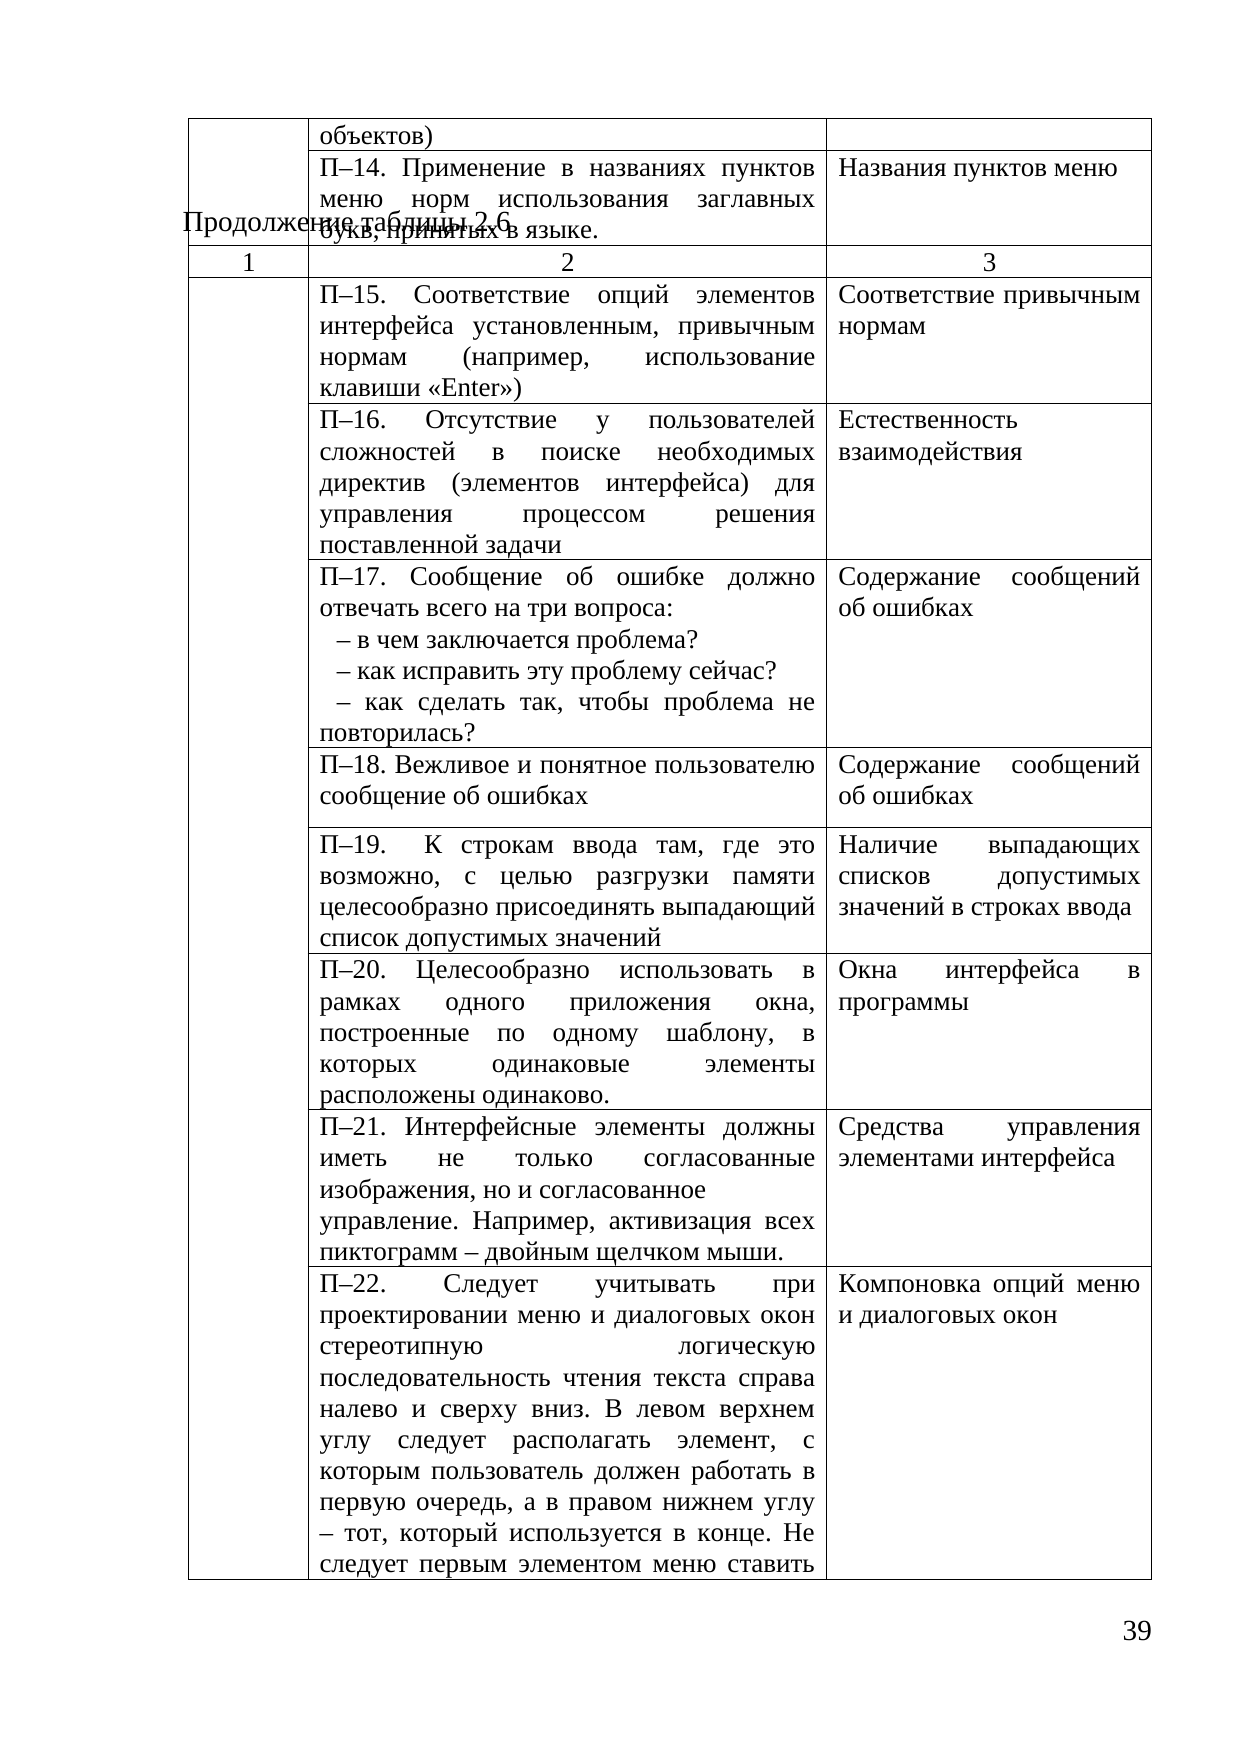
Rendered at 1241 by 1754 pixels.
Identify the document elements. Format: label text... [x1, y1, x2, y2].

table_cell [827, 1267, 1151, 1579]
table_cell [189, 278, 308, 1579]
table_cell 1 [189, 246, 308, 277]
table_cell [309, 119, 826, 150]
table_cell П–18. Вежливое и понятное пользователю сообщение об ошибках [309, 748, 826, 827]
table_cell П–20. Целесообразно использовать в рамках одного приложения окна, построенные по одному шаблону, в которых одинаковые элементы расположены одинаково. [309, 954, 826, 1109]
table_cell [309, 1267, 826, 1579]
table_cell 3 [827, 246, 1151, 277]
table_cell П–21. Интерфейсные элементы должны иметь не только согласованные изображения, но и согласованное управление. Например, активизация всех пиктограмм – двойным щелчком мыши. [309, 1110, 826, 1266]
table_cell Естественность взаимодействия [827, 404, 1151, 559]
table_cell Содержание сообщений об ошибках [827, 560, 1151, 747]
table_cell П–15. Соответствие опций элементов интерфейса установленным, привычным нормам (например, использование клавиши «Enter») [309, 278, 826, 403]
table_cell 2 [309, 246, 826, 277]
table_cell Окна интерфейса в программы [827, 954, 1151, 1109]
table_cell П–16. Отсутствие у пользователей сложностей в поиске необходимых директив (элементов интерфейса) для управления процессом решения поставленной задачи [309, 404, 826, 559]
table_cell Названия пунктов меню [827, 151, 1151, 245]
table_cell Наличие выпадающих списков допустимых значений в строках ввода [827, 828, 1151, 953]
table_cell Средства управления элементами интерфейса [827, 1110, 1151, 1266]
table_cell Соответствие привычным нормам [827, 278, 1151, 403]
table_cell Содержание сообщений об ошибках [827, 748, 1151, 827]
table_cell П–19. К строкам ввода там, где это возможно, с целью разгрузки памяти целесообразно присоединять выпадающий список допустимых значений [309, 828, 826, 953]
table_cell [827, 119, 1151, 150]
table_cell П–14. Применение в названиях пунктов меню норм использования заглавных букв, принятых в языке. [309, 151, 826, 245]
table_cell П–17. Сообщение об ошибке должно отвечать всего на три вопроса: – в чем заключается проблема? – как исправить эту проблему сейчас? – как сделать так, чтобы проблема не повторилась? [309, 560, 826, 747]
